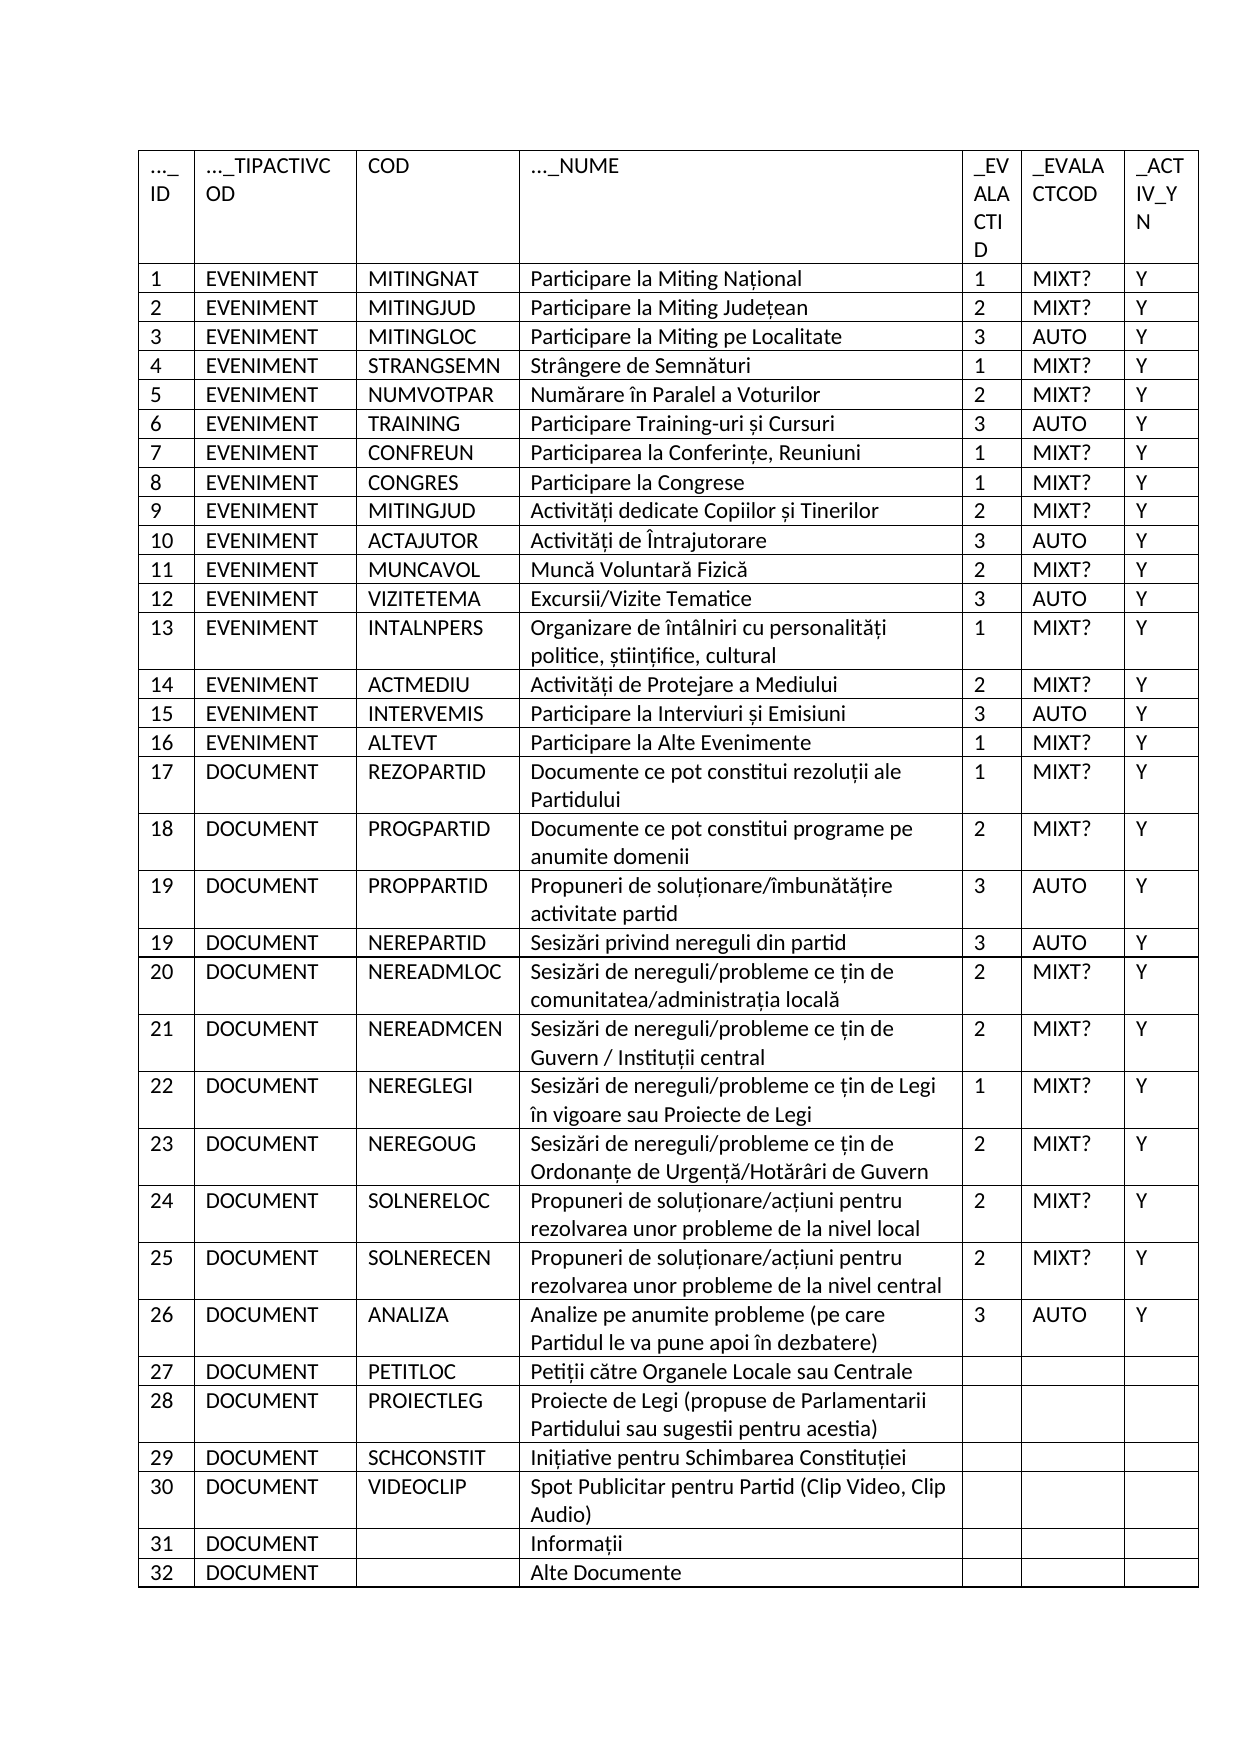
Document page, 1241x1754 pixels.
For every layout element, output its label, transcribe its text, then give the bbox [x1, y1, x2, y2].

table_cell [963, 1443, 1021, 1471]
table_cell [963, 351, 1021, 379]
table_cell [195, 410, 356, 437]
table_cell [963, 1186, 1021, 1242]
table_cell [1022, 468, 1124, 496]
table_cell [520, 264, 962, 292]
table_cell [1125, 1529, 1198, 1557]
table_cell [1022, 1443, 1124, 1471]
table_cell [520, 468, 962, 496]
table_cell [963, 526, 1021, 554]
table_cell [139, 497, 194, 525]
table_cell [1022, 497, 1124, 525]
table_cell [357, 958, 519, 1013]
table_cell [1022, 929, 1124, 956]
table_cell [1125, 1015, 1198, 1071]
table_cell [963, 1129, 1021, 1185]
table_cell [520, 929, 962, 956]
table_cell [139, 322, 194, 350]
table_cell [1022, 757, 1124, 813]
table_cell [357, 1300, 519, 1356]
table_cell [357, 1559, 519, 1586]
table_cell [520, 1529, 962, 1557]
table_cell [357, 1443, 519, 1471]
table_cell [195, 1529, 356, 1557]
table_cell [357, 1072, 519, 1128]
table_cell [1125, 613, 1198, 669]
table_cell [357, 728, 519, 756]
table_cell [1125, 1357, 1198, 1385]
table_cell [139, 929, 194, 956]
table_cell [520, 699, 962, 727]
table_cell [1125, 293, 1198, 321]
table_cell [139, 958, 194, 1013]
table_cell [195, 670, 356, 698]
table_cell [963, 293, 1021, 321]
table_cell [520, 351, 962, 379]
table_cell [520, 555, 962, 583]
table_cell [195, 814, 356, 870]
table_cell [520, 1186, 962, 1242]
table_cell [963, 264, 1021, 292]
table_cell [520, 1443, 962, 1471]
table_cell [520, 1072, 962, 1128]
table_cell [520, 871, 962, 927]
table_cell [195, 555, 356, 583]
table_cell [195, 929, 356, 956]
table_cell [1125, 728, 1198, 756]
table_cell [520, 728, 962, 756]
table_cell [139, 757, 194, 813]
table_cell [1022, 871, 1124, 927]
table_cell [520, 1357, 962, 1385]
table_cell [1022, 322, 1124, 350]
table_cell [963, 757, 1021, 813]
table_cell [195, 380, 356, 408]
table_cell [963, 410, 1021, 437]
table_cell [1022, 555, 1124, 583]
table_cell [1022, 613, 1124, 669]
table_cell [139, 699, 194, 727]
table_header ..._ID [139, 151, 194, 263]
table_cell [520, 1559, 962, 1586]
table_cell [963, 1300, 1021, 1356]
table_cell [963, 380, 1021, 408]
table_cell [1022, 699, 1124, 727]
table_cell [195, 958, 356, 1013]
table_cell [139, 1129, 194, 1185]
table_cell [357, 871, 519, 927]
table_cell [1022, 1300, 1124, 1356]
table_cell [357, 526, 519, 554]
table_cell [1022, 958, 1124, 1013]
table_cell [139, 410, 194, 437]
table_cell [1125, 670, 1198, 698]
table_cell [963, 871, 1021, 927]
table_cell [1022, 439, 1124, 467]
table_header _ACTIV_YN [1125, 151, 1198, 263]
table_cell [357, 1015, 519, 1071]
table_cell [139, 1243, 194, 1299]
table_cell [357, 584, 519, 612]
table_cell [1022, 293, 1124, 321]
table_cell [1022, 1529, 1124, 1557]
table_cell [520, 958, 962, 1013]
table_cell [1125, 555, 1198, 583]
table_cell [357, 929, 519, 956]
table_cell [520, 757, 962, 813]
table_cell 1 [139, 264, 194, 292]
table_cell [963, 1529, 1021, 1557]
table_header _EVALACTCOD [1022, 151, 1124, 263]
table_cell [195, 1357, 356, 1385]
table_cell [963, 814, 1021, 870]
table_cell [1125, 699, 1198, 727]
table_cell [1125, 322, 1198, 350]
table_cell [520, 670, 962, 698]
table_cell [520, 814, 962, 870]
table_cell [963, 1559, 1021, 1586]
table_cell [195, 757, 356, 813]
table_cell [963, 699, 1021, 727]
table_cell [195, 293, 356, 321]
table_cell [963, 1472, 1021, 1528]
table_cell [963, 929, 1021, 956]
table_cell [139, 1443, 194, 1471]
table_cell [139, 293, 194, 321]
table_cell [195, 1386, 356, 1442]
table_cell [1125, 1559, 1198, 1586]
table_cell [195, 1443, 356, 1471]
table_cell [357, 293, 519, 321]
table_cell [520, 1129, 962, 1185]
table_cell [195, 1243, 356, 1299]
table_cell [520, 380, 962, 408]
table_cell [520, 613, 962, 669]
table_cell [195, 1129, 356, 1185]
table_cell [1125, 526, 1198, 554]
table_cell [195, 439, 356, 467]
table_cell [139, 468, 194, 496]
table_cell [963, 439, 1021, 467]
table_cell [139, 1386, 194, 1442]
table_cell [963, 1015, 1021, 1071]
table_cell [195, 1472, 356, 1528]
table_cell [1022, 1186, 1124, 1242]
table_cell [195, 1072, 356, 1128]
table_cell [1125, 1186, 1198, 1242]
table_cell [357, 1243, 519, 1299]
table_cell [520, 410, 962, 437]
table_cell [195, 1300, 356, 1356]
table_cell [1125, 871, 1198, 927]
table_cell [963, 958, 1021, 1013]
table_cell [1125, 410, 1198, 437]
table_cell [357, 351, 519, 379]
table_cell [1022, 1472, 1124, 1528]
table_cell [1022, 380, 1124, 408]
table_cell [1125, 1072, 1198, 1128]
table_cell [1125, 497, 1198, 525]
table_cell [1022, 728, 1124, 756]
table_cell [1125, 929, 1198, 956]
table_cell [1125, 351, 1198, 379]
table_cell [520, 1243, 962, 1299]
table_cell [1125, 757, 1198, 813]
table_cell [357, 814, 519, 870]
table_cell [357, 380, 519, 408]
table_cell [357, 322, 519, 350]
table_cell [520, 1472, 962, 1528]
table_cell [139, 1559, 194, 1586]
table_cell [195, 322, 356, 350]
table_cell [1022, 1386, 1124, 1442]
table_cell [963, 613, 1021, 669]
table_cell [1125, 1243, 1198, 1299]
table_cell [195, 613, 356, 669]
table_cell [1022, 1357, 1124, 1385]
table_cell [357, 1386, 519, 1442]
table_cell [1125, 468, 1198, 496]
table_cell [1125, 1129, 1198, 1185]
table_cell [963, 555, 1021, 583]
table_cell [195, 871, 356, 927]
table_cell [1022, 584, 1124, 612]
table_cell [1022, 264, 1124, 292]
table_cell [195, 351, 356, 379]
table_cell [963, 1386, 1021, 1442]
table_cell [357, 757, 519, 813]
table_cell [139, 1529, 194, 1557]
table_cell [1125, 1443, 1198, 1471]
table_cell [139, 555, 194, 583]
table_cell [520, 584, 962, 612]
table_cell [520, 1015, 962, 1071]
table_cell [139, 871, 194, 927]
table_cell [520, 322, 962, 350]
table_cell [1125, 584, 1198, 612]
table_header COD [357, 151, 519, 263]
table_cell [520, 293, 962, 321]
table_header _EVALACTID [963, 151, 1021, 263]
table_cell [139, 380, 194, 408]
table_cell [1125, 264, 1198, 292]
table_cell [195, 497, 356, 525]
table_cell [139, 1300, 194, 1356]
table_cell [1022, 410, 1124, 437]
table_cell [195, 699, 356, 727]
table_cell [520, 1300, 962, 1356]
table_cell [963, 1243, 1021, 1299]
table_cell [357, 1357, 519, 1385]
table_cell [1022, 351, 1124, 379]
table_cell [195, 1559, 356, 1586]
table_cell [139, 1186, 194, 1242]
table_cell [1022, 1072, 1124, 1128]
table_header ..._NUME [520, 151, 962, 263]
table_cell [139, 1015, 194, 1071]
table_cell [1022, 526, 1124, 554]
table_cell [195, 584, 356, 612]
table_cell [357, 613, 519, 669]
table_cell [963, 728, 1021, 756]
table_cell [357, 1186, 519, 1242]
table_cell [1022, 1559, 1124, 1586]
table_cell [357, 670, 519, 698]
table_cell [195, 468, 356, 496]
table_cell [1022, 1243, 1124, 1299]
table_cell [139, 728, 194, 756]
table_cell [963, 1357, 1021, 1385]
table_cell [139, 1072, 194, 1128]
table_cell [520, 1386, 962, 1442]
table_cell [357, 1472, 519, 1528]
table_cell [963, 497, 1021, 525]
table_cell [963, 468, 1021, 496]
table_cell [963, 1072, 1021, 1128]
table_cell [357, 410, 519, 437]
table_header ..._TIPACTIVCOD [195, 151, 356, 263]
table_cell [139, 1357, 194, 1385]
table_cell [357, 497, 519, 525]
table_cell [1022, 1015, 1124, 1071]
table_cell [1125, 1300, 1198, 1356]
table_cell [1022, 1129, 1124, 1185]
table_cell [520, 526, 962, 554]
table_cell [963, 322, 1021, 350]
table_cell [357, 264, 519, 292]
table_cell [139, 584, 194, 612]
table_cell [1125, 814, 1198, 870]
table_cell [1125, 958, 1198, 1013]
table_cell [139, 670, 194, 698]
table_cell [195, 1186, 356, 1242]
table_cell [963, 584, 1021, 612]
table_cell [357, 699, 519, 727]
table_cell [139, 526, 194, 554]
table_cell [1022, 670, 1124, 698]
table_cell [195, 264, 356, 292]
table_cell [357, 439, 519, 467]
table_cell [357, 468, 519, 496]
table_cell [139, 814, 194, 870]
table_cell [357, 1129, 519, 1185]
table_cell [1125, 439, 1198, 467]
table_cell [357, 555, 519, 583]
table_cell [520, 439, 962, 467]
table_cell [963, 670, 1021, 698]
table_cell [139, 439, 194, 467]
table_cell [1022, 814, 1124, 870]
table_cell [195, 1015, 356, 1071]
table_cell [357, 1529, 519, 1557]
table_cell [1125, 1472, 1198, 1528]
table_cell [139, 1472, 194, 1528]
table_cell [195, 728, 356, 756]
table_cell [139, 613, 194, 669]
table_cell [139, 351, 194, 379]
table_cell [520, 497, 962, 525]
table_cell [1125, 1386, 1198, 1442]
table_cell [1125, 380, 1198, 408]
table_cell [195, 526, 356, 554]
